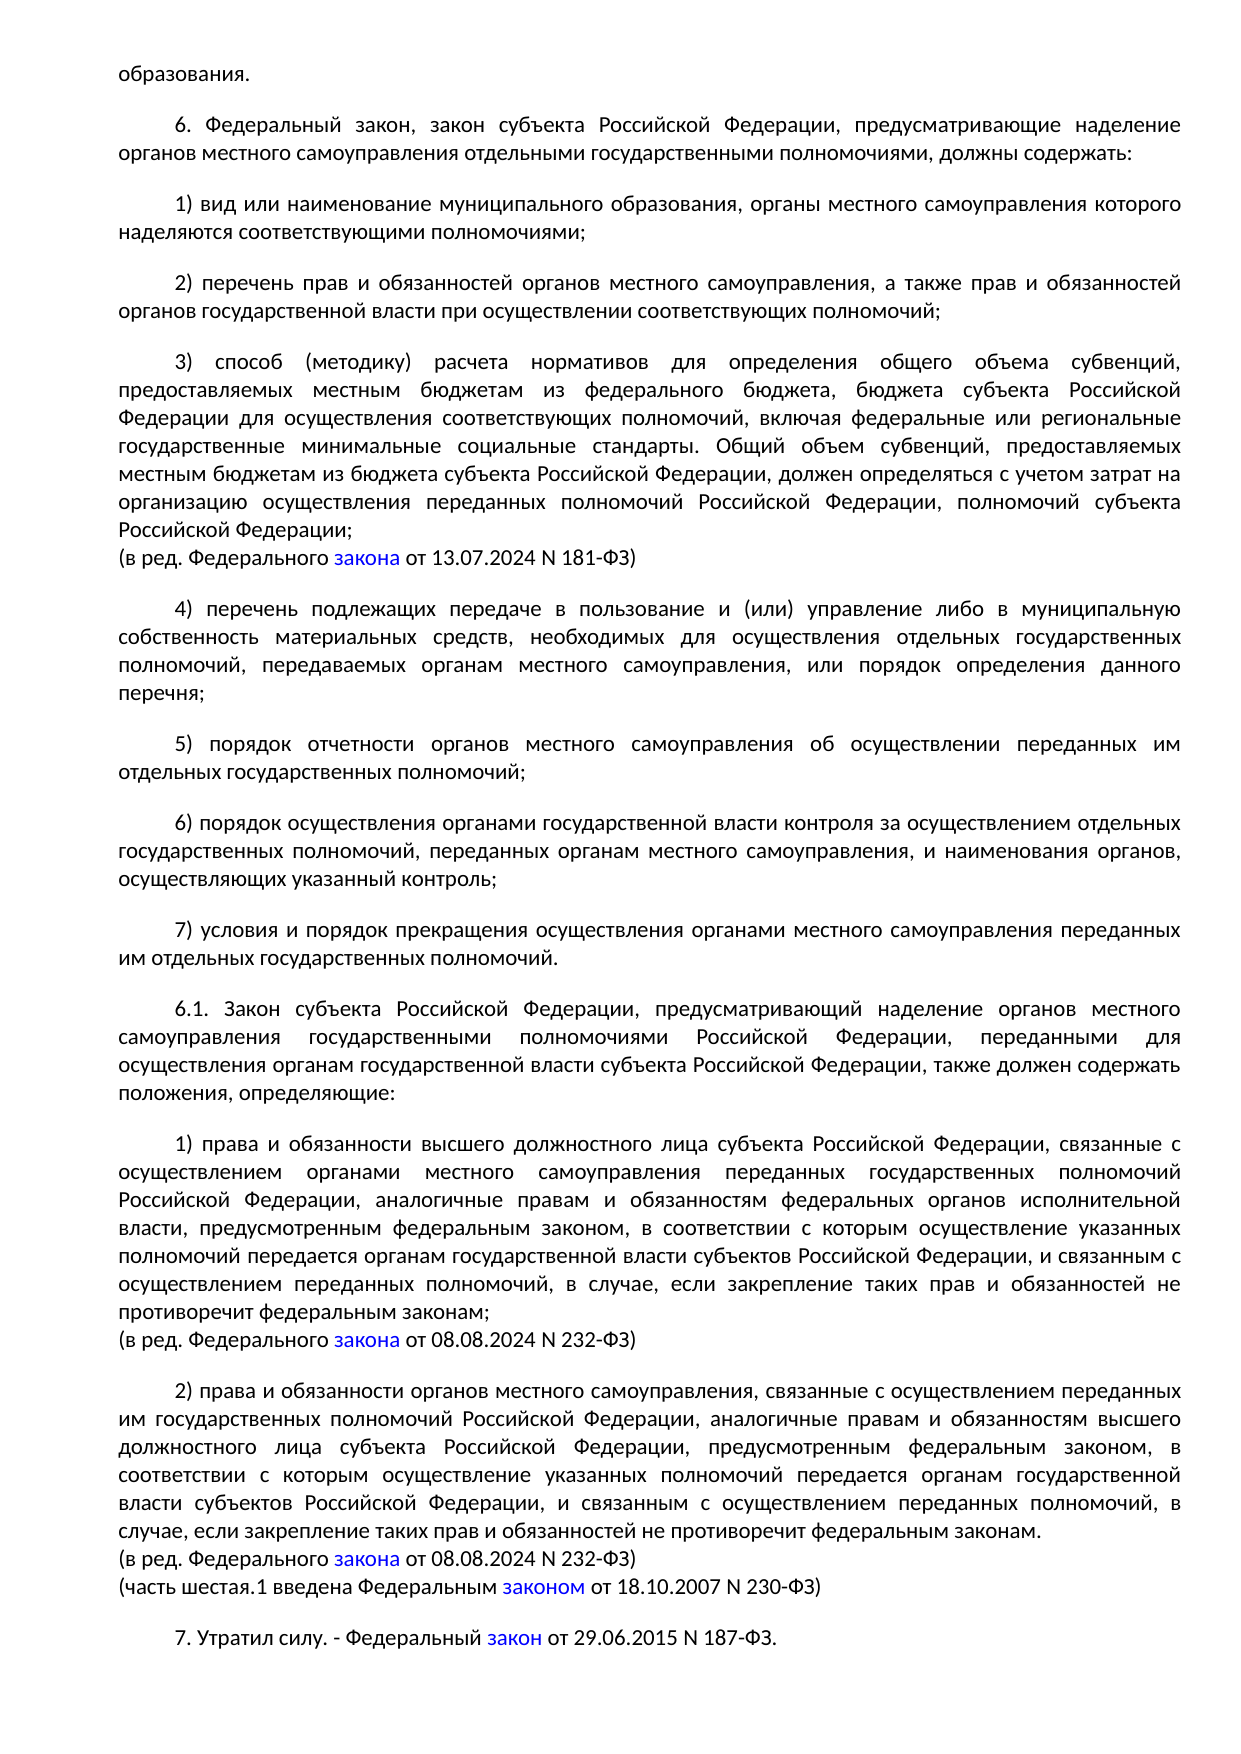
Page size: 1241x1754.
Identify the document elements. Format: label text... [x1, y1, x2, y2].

text 3) способ (методику) расчета нормативов для определения общего объема субвенций, предоставляемых местным бюджетам из федерального бюджета, бюджета субъекта Российской Федерации для осуществления соответствующих полномочий, включая федеральные или региональные государственные минимальные социальные стандарты. Общий объем субвенций, предоставляемых местным бюджетам из бюджета субъекта Российской Федерации, должен определяться с учетом затрат на организацию осуществления переданных полномочий Российской Федерации, полномочий субъекта Российской Федерации; [118, 347, 1181, 543]
text 5) порядок отчетности органов местного самоуправления об осуществлении переданных им отдельных государственных полномочий; [118, 729, 1181, 785]
text 6. Федеральный закон, закон субъекта Российской Федерации, предусматривающие наделение органов местного самоуправления отдельными государственными полномочиями, должны содержать: [118, 110, 1181, 166]
text (в ред. Федерального закона от 13.07.2024 N 181-ФЗ) [118, 543, 1181, 571]
text 2) права и обязанности органов местного самоуправления, связанные с осуществлением переданных им государственных полномочий Российской Федерации, аналогичные правам и обязанностям высшего должностного лица субъекта Российской Федерации, предусмотренным федеральным законом, в соответствии с которым осуществление указанных полномочий передается органам государственной власти субъектов Российской Федерации, и связанным с осуществлением переданных полномочий, в случае, если закрепление таких прав и обязанностей не противоречит федеральным законам. [118, 1376, 1181, 1544]
text 6.1. Закон субъекта Российской Федерации, предусматривающий наделение органов местного самоуправления государственными полномочиями Российской Федерации, переданными для осуществления органам государственной власти субъекта Российской Федерации, также должен содержать положения, определяющие: [118, 994, 1181, 1106]
text 1) права и обязанности высшего должностного лица субъекта Российской Федерации, связанные с осуществлением органами местного самоуправления переданных государственных полномочий Российской Федерации, аналогичные правам и обязанностям федеральных органов исполнительной власти, предусмотренным федеральным законом, в соответствии с которым осуществление указанных полномочий передается органам государственной власти субъектов Российской Федерации, и связанным с осуществлением переданных полномочий, в случае, если закрепление таких прав и обязанностей не противоречит федеральным законам; [118, 1129, 1181, 1325]
text 7. Утратил силу. - Федеральный закон от 29.06.2015 N 187-ФЗ. [118, 1623, 1181, 1651]
text (в ред. Федерального закона от 08.08.2024 N 232-ФЗ) [118, 1325, 1181, 1353]
text 2) перечень прав и обязанностей органов местного самоуправления, а также прав и обязанностей органов государственной власти при осуществлении соответствующих полномочий; [118, 268, 1181, 324]
text (часть шестая.1 введена Федеральным законом от 18.10.2007 N 230-ФЗ) [118, 1572, 1181, 1600]
text 7) условия и порядок прекращения осуществления органами местного самоуправления переданных им отдельных государственных полномочий. [118, 915, 1181, 971]
text 1) вид или наименование муниципального образования, органы местного самоуправления которого наделяются соответствующими полномочиями; [118, 189, 1181, 245]
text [118, 59, 1181, 87]
text 4) перечень подлежащих передаче в пользование и (или) управление либо в муниципальную собственность материальных средств, необходимых для осуществления отдельных государственных полномочий, передаваемых органам местного самоуправления, или порядок определения данного перечня; [118, 594, 1181, 706]
text 6) порядок осуществления органами государственной власти контроля за осуществлением отдельных государственных полномочий, переданных органам местного самоуправления, и наименования органов, осуществляющих указанный контроль; [118, 808, 1181, 892]
text (в ред. Федерального закона от 08.08.2024 N 232-ФЗ) [118, 1544, 1181, 1572]
